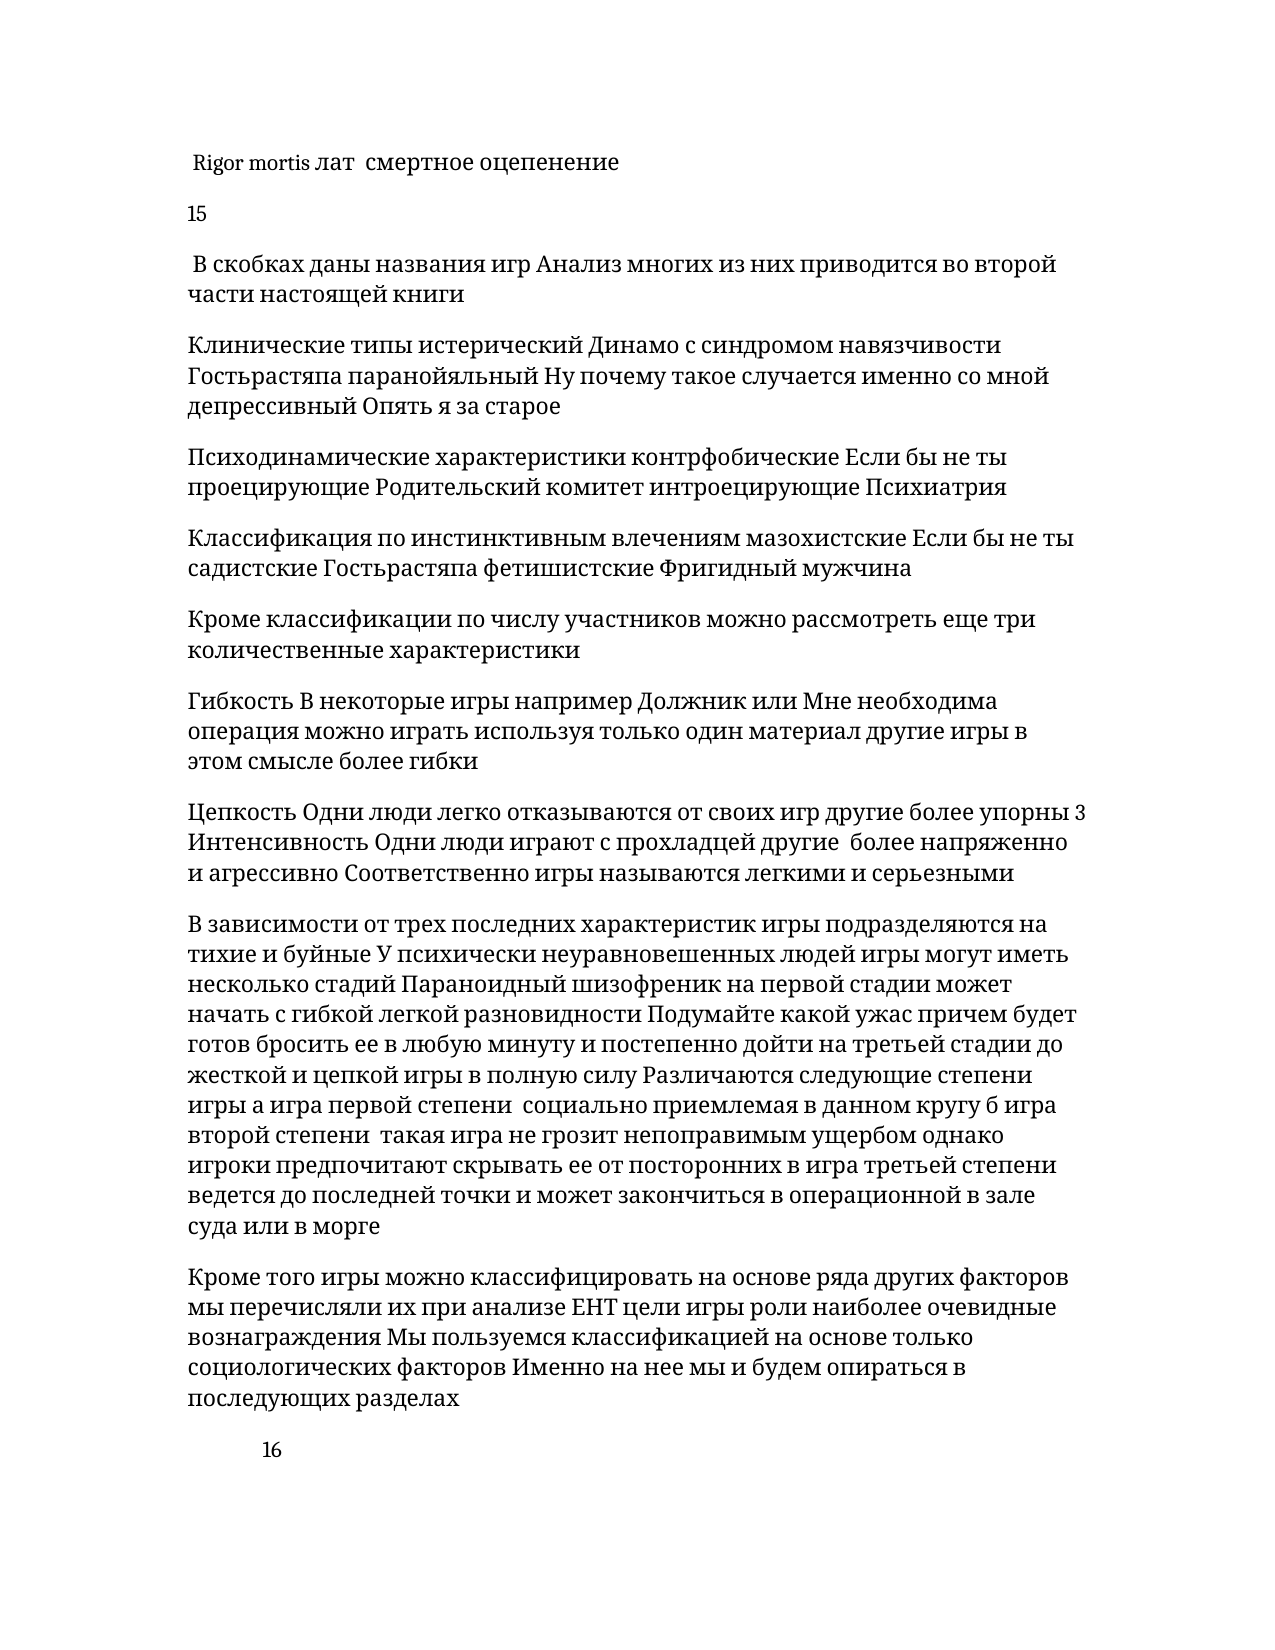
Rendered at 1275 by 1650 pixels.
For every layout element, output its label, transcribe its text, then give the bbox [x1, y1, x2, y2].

text Цепкость Одни люди легко отказываются от своих игр другие более упорны 3 Интенсивность Одни люди играют с прохладцей другие более напряженно и агрессивно Соответственно игры называются легкими и серьезными [187, 800, 1087, 887]
text Гибкость В некоторые игры например Должник или Мне необходима операция можно играть используя только один материал другие игры в этом смысле более гибки [187, 688, 1087, 775]
text Кроме классификации по числу участников можно рассмотреть еще три количественные характеристики [187, 607, 1087, 664]
text В скобках даны названия игр Анализ многих из них приводится во второй части настоящей книги [187, 252, 1087, 309]
text Клинические типы истерический Динамо с синдромом навязчивости Гостьрастяпа паранойяльный Ну почему такое случается именно со мной депрессивный Опять я за старое [187, 333, 1087, 420]
text 15 [187, 201, 1087, 227]
text Кроме того игры можно классифицировать на основе ряда других факторов мы перечисляли их при анализе ЕНТ цели игры роли наиболее очевидные вознаграждения Мы пользуемся классификацией на основе только социологических факторов Именно на нее мы и будем опираться в последующих разделах [187, 1264, 1087, 1412]
text Психодинамические характеристики контрфобические Если бы не ты проецирующие Родительский комитет интроецирующие Психиатрия [187, 445, 1087, 501]
text Rigor mortis лат смертное оцепенение [187, 150, 1087, 176]
text В зависимости от трех последних характеристик игры подразделяются на тихие и буйные У психически неуравновешенных людей игры могут иметь несколько стадий Параноидный шизофреник на первой стадии может начать с гибкой легкой разновидности Подумайте какой ужас причем будет готов бросить ее в любую минуту и постепенно дойти на третьей стадии до жесткой и цепкой игры в полную силу Различаются следующие степени игры а игра первой степени социально приемлемая в данном кругу б игра второй степени такая игра не грозит непоправимым ущербом однако игроки предпочитают скрывать ее от посторонних в игра третьей степени ведется до последней точки и может закончиться в операционной в зале суда или в морге [187, 911, 1087, 1240]
text 16 [187, 1436, 1087, 1463]
text Классификация по инстинктивным влечениям мазохистские Если бы не ты садистские Гостьрастяпа фетишистские Фригидный мужчина [187, 526, 1087, 583]
